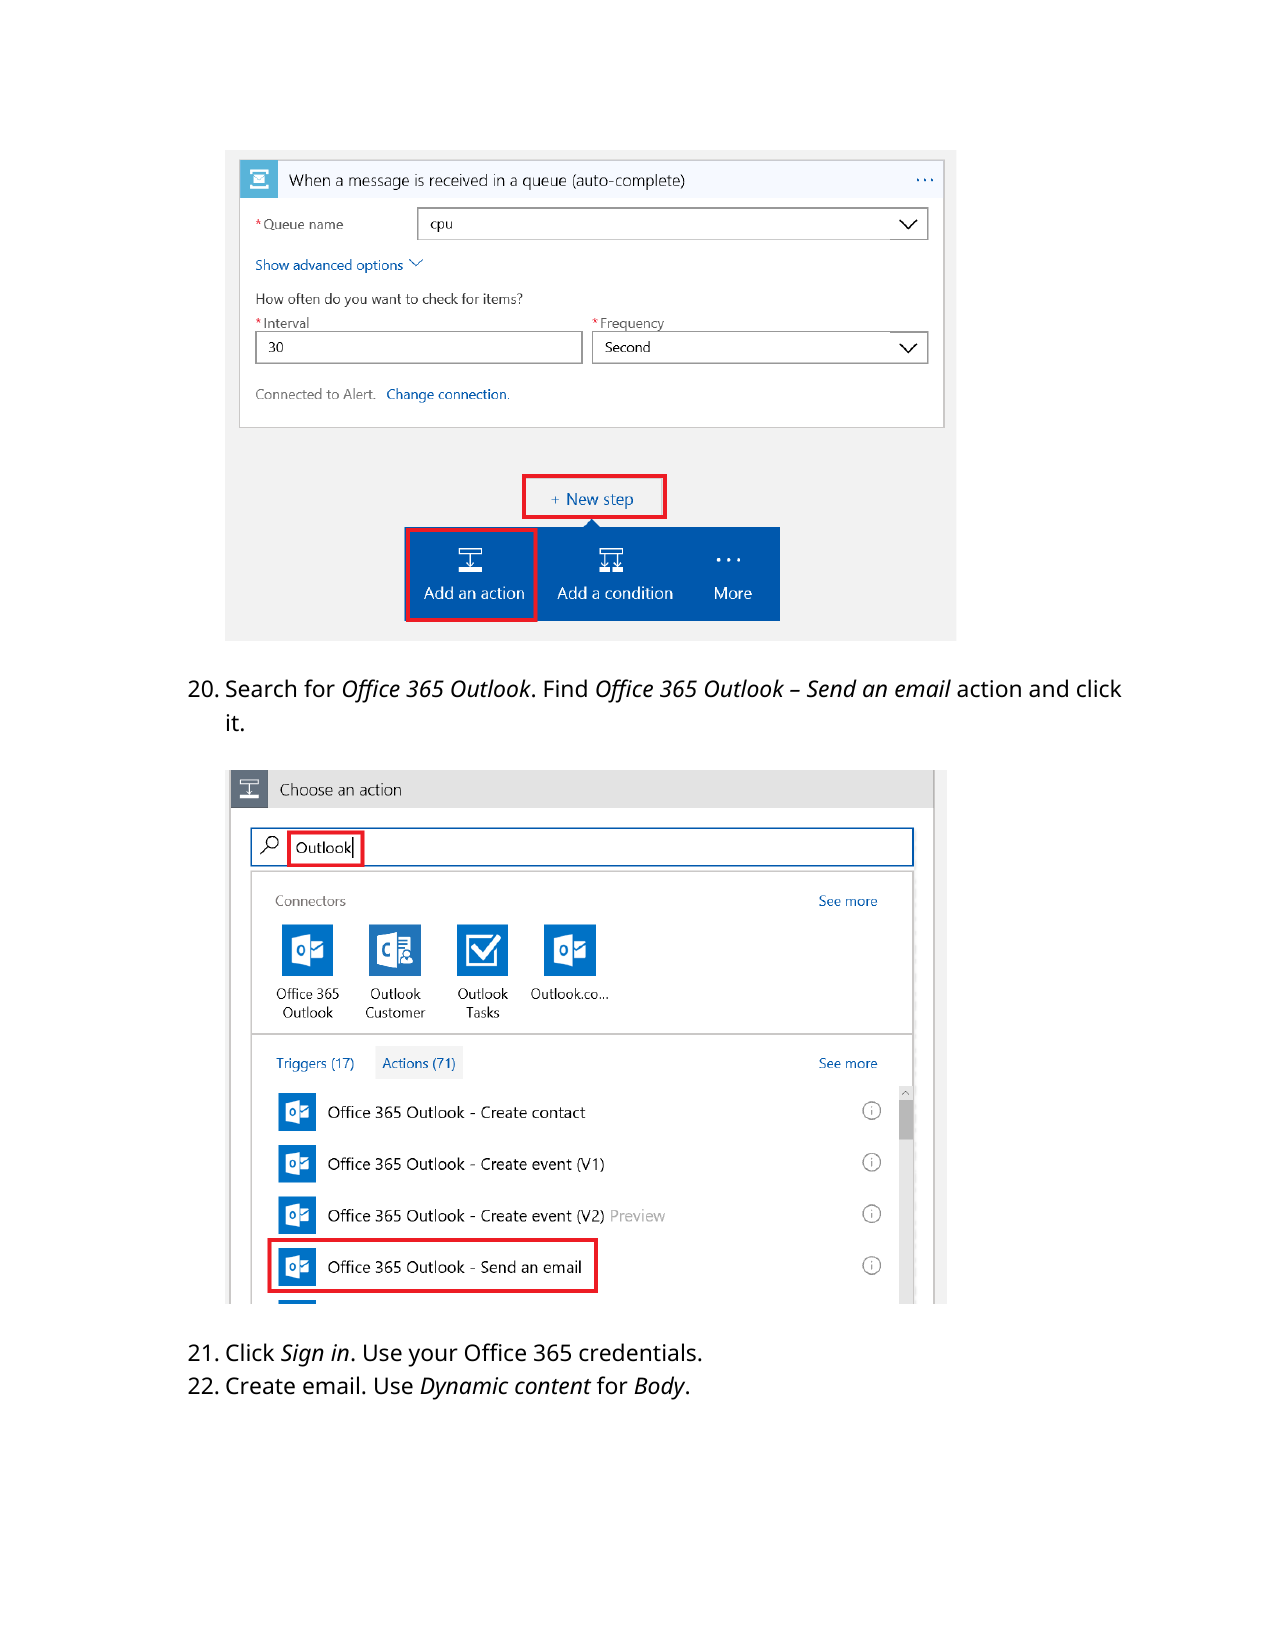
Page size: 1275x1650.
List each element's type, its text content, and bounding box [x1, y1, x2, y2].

list Click Sign in. Use your Office 365 credentials. [187, 1336, 1125, 1368]
list Create email. Use Dynamic content for Body. [187, 1370, 1125, 1432]
picture [225, 150, 957, 641]
list Search for Office 365 Outlook. Find Office 365 Outlook – Send an email action and click it. [187, 673, 1125, 768]
picture [225, 770, 947, 1304]
